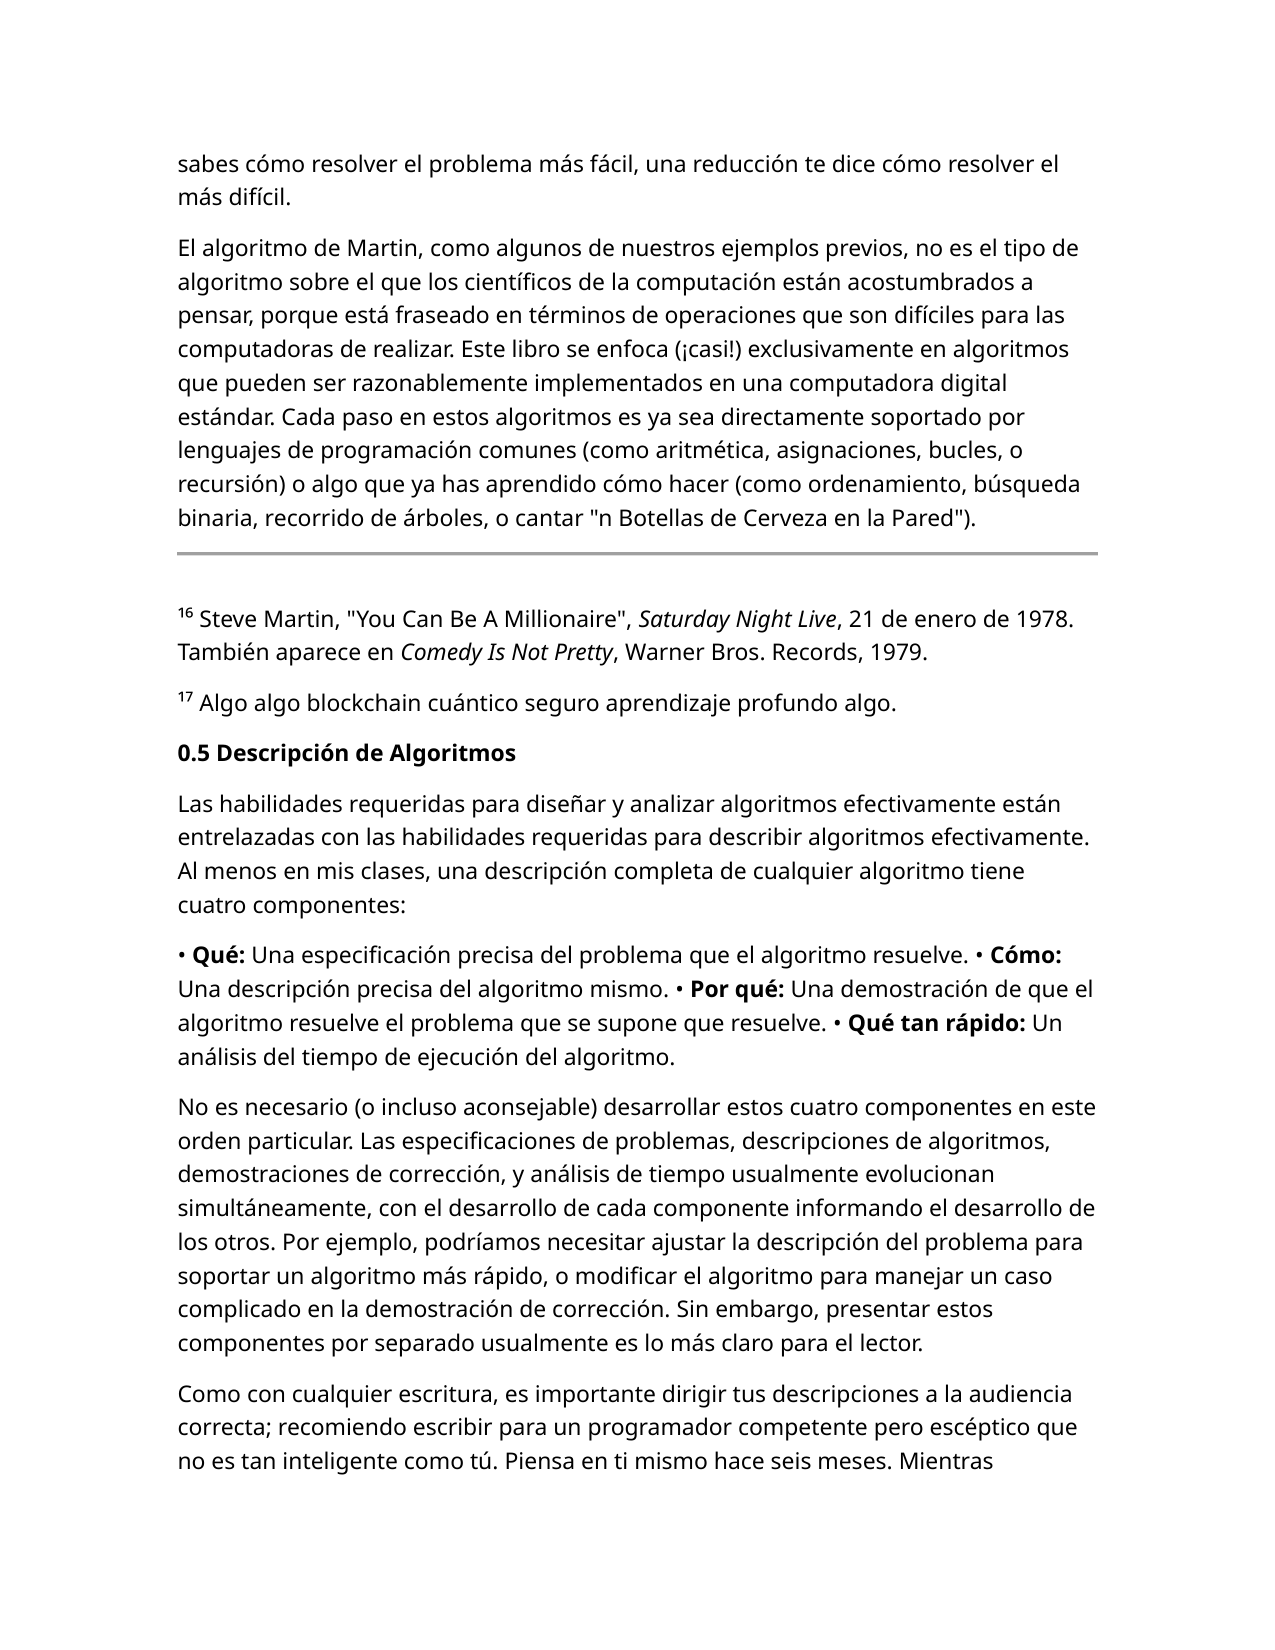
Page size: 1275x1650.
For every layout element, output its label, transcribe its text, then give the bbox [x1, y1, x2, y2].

text 0.5 Descripción de Algoritmos [177, 737, 1098, 768]
text No es necesario (o incluso aconsejable) desarrollar estos cuatro componentes en este orden particular. Las especificaciones de problemas, descripciones de algoritmos, demostraciones de corrección, y análisis de tiempo usualmente evolucionan simultáneamente, con el desarrollo de cada componente informando el desarrollo de los otros. Por ejemplo, podríamos necesitar ajustar la descripción del problema para soportar un algoritmo más rápido, o modificar el algoritmo para manejar un caso complicado en la demostración de corrección. Sin embargo, presentar estos componentes por separado usualmente es lo más claro para el lector. [177, 1091, 1098, 1358]
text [177, 148, 1098, 213]
text ¹⁶ Steve Martin, "You Can Be A Millionaire", Saturday Night Live, 21 de enero de 1978. También aparece en Comedy Is Not Pretty, Warner Bros. Records, 1979. [177, 603, 1098, 668]
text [177, 1378, 1098, 1476]
text Las habilidades requeridas para diseñar y analizar algoritmos efectivamente están entrelazadas con las habilidades requeridas para describir algoritmos efectivamente. Al menos en mis clases, una descripción completa de cualquier algoritmo tiene cuatro componentes: [177, 788, 1098, 920]
text • Qué: Una especificación precisa del problema que el algoritmo resuelve. • Cómo: Una descripción precisa del algoritmo mismo. • Por qué: Una demostración de que el algoritmo resuelve el problema que se supone que resuelve. • Qué tan rápido: Un análisis del tiempo de ejecución del algoritmo. [177, 939, 1098, 1072]
text El algoritmo de Martin, como algunos de nuestros ejemplos previos, no es el tipo de algoritmo sobre el que los científicos de la computación están acostumbrados a pensar, porque está fraseado en términos de operaciones que son difíciles para las computadoras de realizar. Este libro se enfoca (¡casi!) exclusivamente en algoritmos que pueden ser razonablemente implementados en una computadora digital estándar. Cada paso en estos algoritmos es ya sea directamente soportado por lenguajes de programación comunes (como aritmética, asignaciones, bucles, o recursión) o algo que ya has aprendido cómo hacer (como ordenamiento, búsqueda binaria, recorrido de árboles, o cantar "n Botellas de Cerveza en la Pared"). [177, 232, 1098, 533]
text ¹⁷ Algo algo blockchain cuántico seguro aprendizaje profundo algo. [177, 687, 1098, 718]
